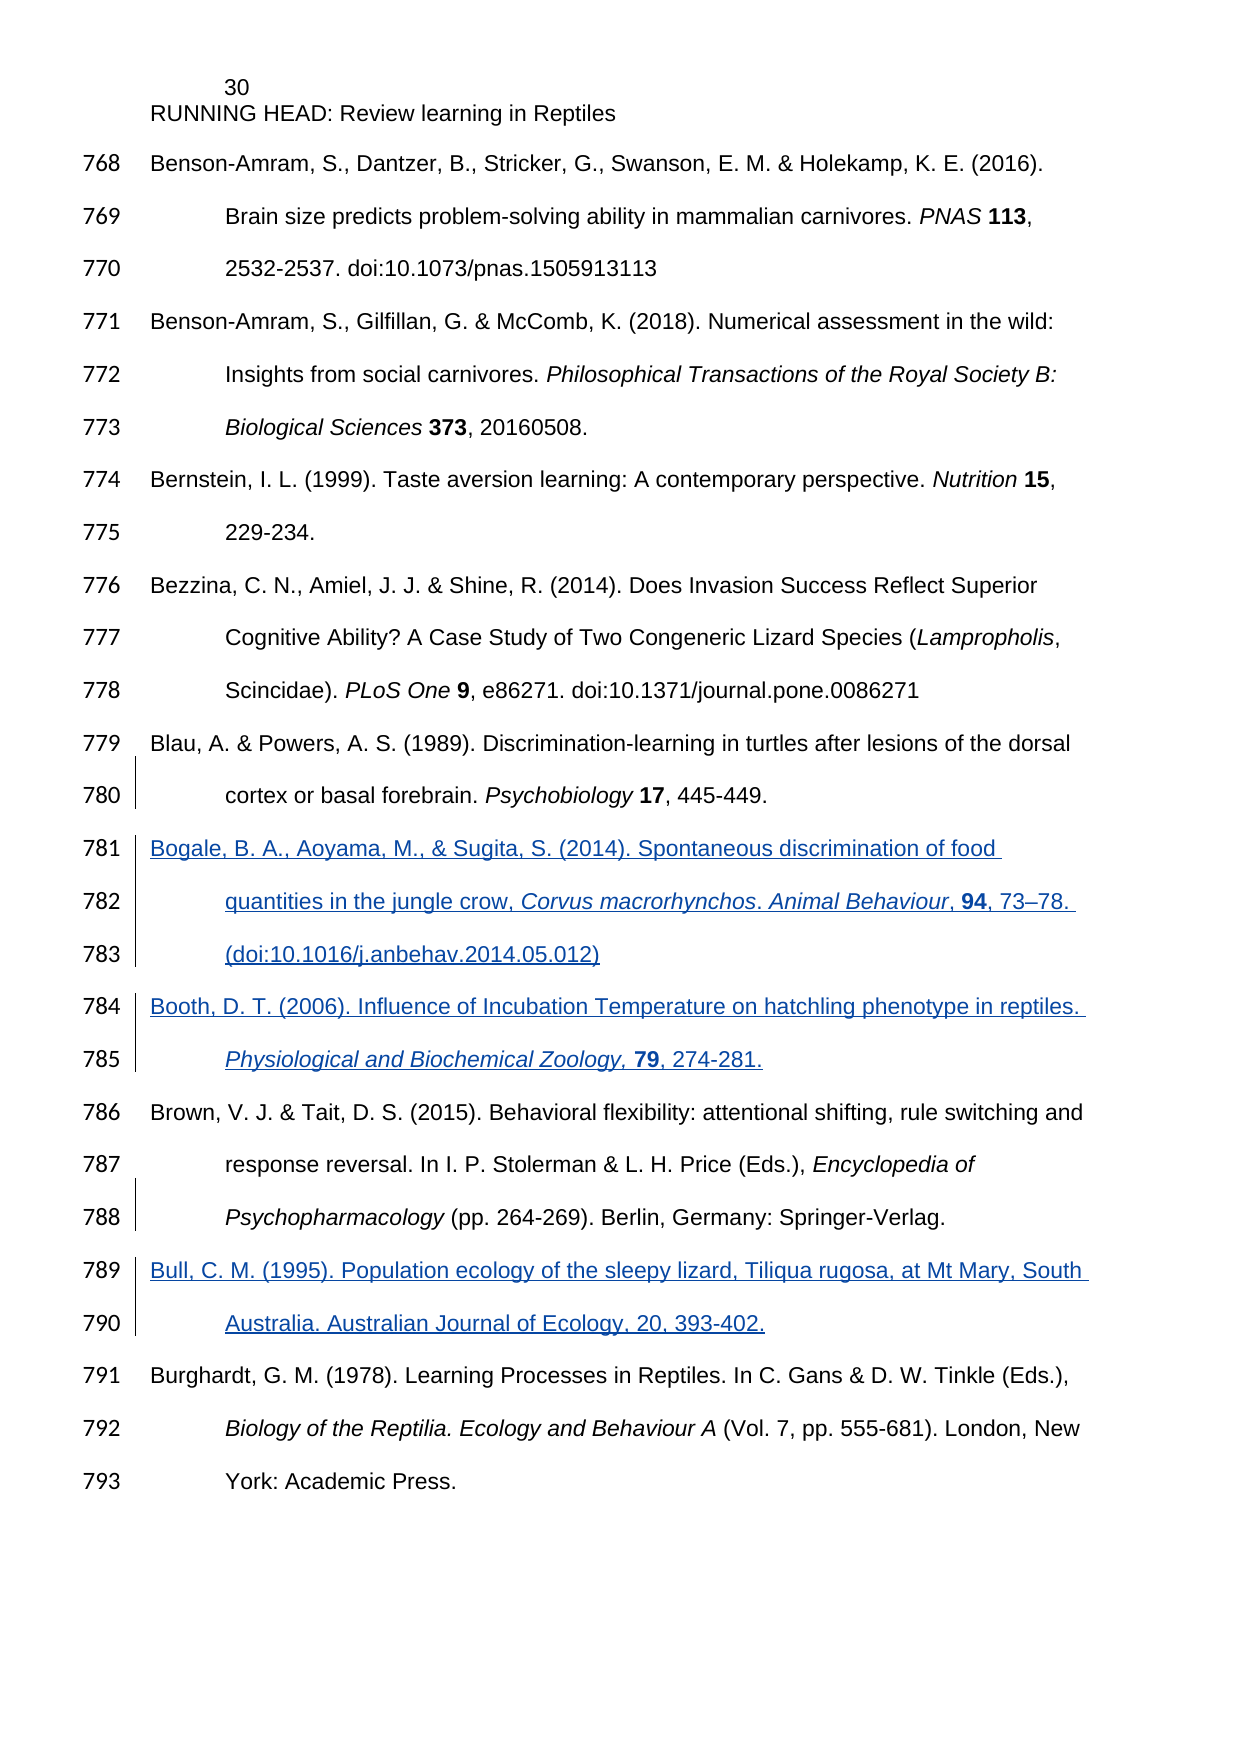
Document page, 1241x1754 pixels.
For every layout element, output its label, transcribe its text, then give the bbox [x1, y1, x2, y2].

text Bezzina, C. N., Amiel, J. J. & Shine, R. (2014). Does Invasion Success Reflect Superior Cognitive Ability? A Case Study of Two Congeneric Lizard Species (Lampropholis, Scincidae). PLoS One 9, e86271. doi:10.1371/journal.pone.0086271 [150, 572, 1090, 703]
text Burghardt, G. M. (1978). Learning Processes in Reptiles. In C. Gans & D. W. Tinkle (Eds.), Biology of the Reptilia. Ecology and Behaviour A (Vol. 7, pp. 555-681). London, New York: Academic Press. [150, 1362, 1090, 1494]
text Blau, A. & Powers, A. S. (1989). Discrimination-learning in turtles after lesions of the dorsal cortex or basal forebrain. Psychobiology 17, 445-449. [150, 730, 1090, 809]
text Benson-Amram, S., Gilfillan, G. & McComb, K. (2018). Numerical assessment in the wild: Insights from social carnivores. Philosophical Transactions of the Royal Society B: Biological Sciences 373, 20160508. [150, 308, 1090, 440]
text Bernstein, I. L. (1999). Taste aversion learning: A contemporary perspective. Nutrition 15, 229-234. [150, 466, 1090, 545]
text Benson-Amram, S., Dantzer, B., Stricker, G., Swanson, E. M. & Holekamp, K. E. (2016). Brain size predicts problem-solving ability in mammalian carnivores. PNAS 113, 2532-2537. doi:10.1073/pnas.1505913113 [150, 150, 1090, 282]
